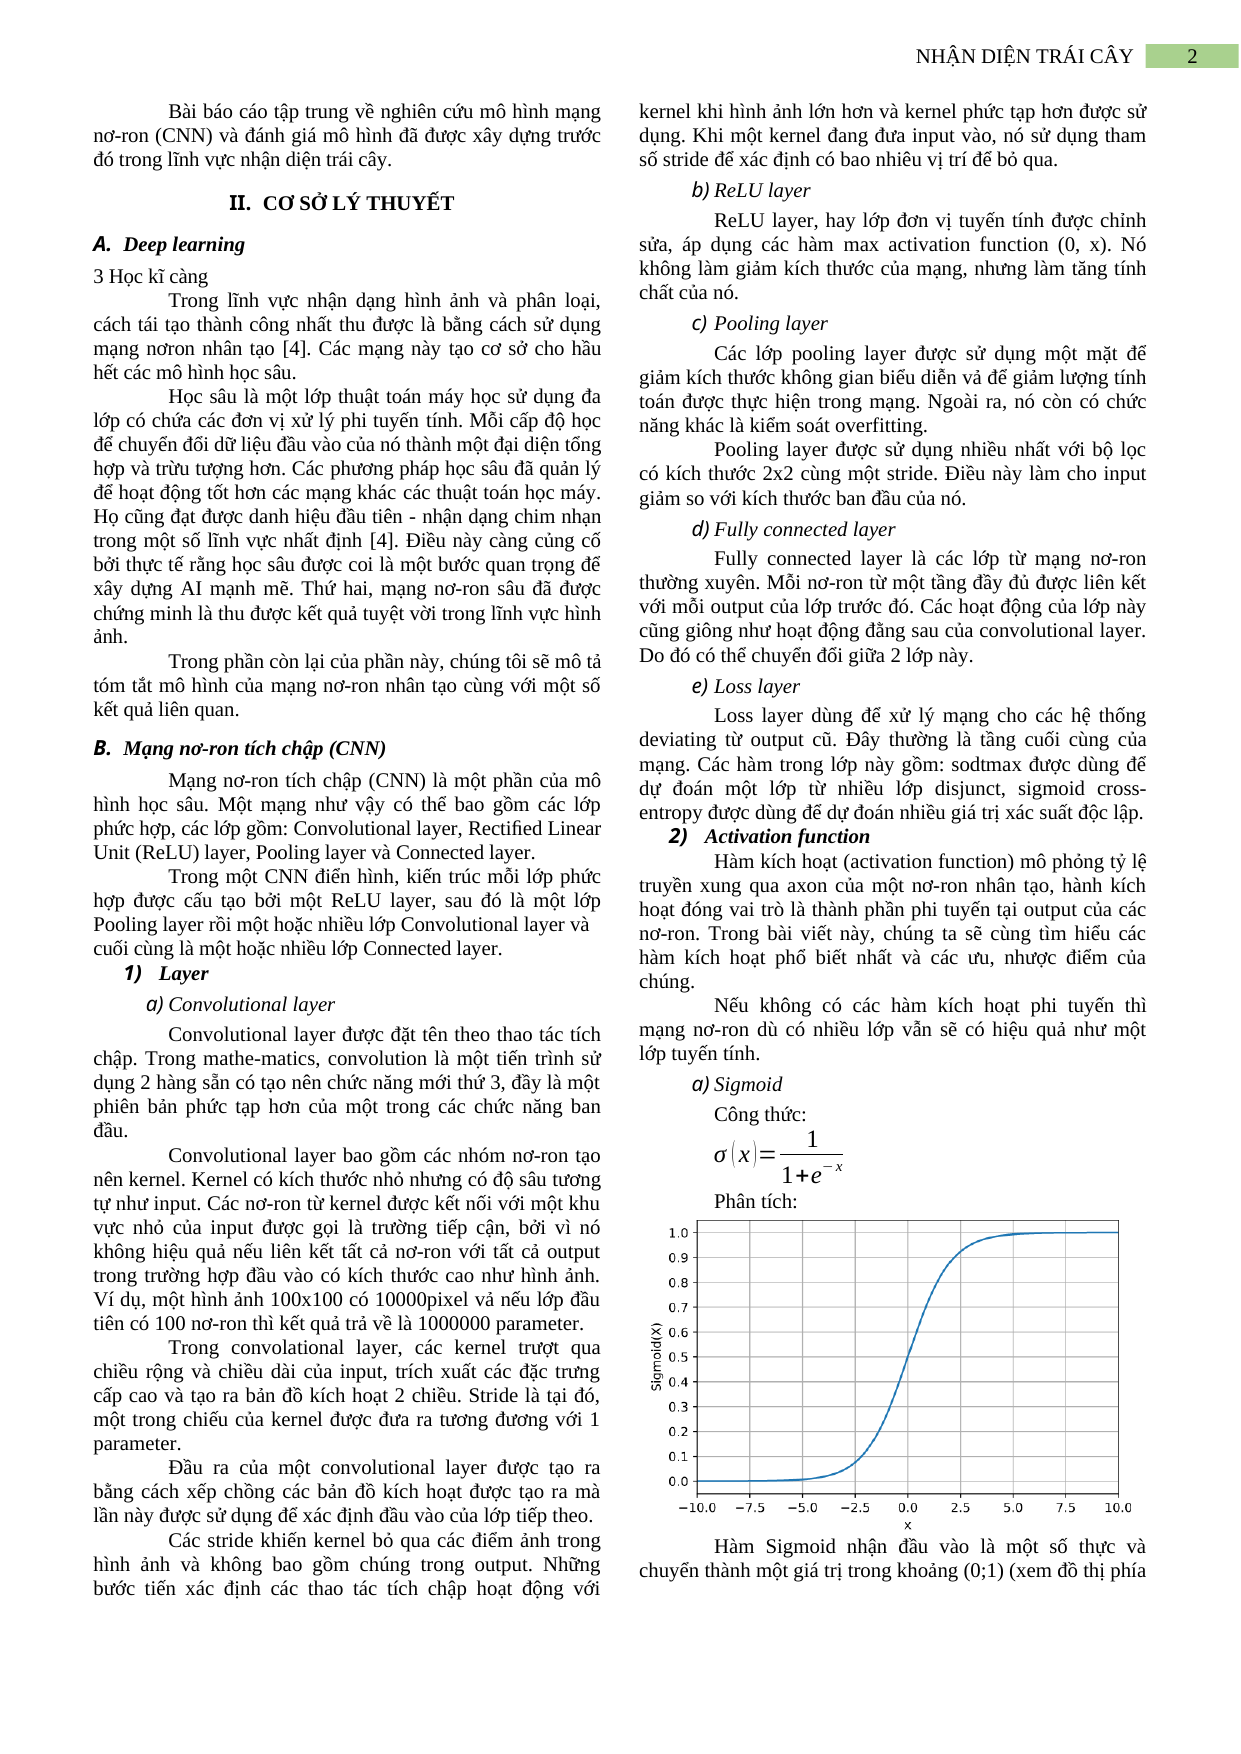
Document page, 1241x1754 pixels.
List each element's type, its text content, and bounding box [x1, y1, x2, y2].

text Trong lĩnh vực nhận dạng hình ảnh và phân loại, cách tái tạo thành công nhất thu được là bằng cách sử dụng mạng nơron nhân tạo [4]. Các mạng này tạo cơ sở cho hầu hết các mô hình học sâu. [93, 288, 601, 384]
text Pooling layer được sử dụng nhiều nhất với bộ lọc có kích thước 2x2 cùng một stride. Điều này làm cho input giảm so với kích thước ban đầu của nó. [639, 437, 1147, 509]
text Fully connected layer là các lớp từ mạng nơ-ron thường xuyên. Mỗi nơ-ron từ một tầng đầy đủ được liên kết với mỗi output của lớp trước đó. Các hoạt động của lớp này cũng giông như hoạt động đằng sau của convolutional layer. Do đó có thể chuyển đổi giữa 2 lớp này. [639, 546, 1147, 667]
text Loss layer dùng để xử lý mạng cho các hệ thống deviating từ output cũ. Đây thường là tầng cuối cùng của mạng. Các hàm trong lớp này gồm: sodtmax được dùng để dự đoán một lớp từ nhiều lớp disjunct, sigmoid cross-entropy được dùng để dự đoán nhiều giá trị xác suất độc lập. [639, 703, 1147, 824]
text Trong phần còn lại của phần này, chúng tôi sẽ mô tả tóm tắt mô hình của mạng nơ-ron nhân tạo cùng với một số kết quả liên quan. [93, 648, 601, 721]
text Phân tích: [639, 1188, 1147, 1213]
text Trong convolational layer, các kernel trượt qua chiều rộng và chiều dài của input, trích xuất các đặc trưng cấp cao và tạo ra bản đồ kích hoạt 2 chiều. Stride là tại đó, một trong chiếu của kernel được đưa ra tương đương với 1 parameter. [93, 1335, 601, 1455]
text cuối cùng là một hoặc nhiều lớp Connected layer. [93, 936, 601, 960]
text Đầu ra của một convolutional layer được tạo ra bằng cách xếp chồng các bản đồ kích hoạt được tạo ra mà lần này được sử dụng để xác định đầu vào của lớp tiếp theo. [93, 1455, 601, 1527]
subtitle Loss layer [639, 671, 1147, 699]
text ReLU layer, hay lớp đơn vị tuyến tính được chỉnh sửa, áp dụng các hàm max activation function (0, x). Nó không làm giảm kích thước của mạng, nhưng làm tăng tính chất của nó. [639, 208, 1147, 304]
subtitle ReLU layer [639, 175, 1147, 204]
text Các stride khiến kernel bỏ qua các điểm ảnh trong hình ảnh và không bao gồm chúng trong output. Những bước tiến xác định các thao tác tích chập hoạt động với kernel khi hình ảnh lớn hơn và kernel phức tạp hơn được sử dụng. Khi một kernel đang đưa input vào, nó sử dụng tham số stride để xác định có bao nhiêu vị trí để bỏ qua. [639, 99, 1147, 171]
subtitle Fully connected layer [639, 514, 1147, 542]
text Hàm kích hoạt (activation function) mô phỏng tỷ lệ truyền xung qua axon của một nơ-ron nhân tạo, hành kích hoạt đóng vai trò là thành phần phi tuyến tại output của các nơ-ron. Trong bài viết này, chúng ta sẽ cùng tìm hiểu các hàm kích hoạt phổ biết nhất và các ưu, nhược điểm của chúng. [639, 849, 1147, 993]
text Convolutional layer bao gồm các nhóm nơ-ron tạo nên kernel. Kernel có kích thước nhỏ nhưng có độ sâu tương tự như input. Các nơ-ron từ kernel được kết nối với một khu vực nhỏ của input được gọi là trường tiếp cận, bởi vì nó không hiệu quả nếu liên kết tất cả nơ-ron với tất cả output trong trường hợp đầu vào có kích thước cao như hình ảnh. Ví dụ, một hình ảnh 100x100 có 10000pixel vả nếu lớp đầu tiên có 100 nơ-ron thì kết quả trả về là 1000000 parameter. [93, 1142, 601, 1335]
subtitle Layer [93, 960, 601, 985]
text 3 Học kĩ càng [93, 263, 601, 288]
subtitle Mạng nơ-ron tích chập (CNN) [93, 733, 601, 762]
text Công thức: [639, 1102, 1147, 1126]
subtitle Activation function [639, 824, 1147, 849]
subtitle Sigmoid [639, 1069, 1147, 1098]
text Học sâu là một lớp thuật toán máy học sử dụng đa lớp có chứa các đơn vị xử lý phi tuyến tính. Mỗi cấp độ học để chuyển đổi dữ liệu đầu vào của nó thành một đại diện tổng hợp và trừu tượng hơn. Các phương pháp học sâu đã quản lý để hoạt động tốt hơn các mạng khác các thuật toán học máy. Họ cũng đạt được danh hiệu đầu tiên - nhận dạng chim nhạn trong một số lĩnh vực nhất định [4]. Điều này càng củng cố bởi thực tế rằng học sâu được coi là một bước quan trọng để xây dựng AI mạnh mẽ. Thứ hai, mạng nơ-ron sâu đã được chứng minh là thu được kết quả tuyệt vời trong lĩnh vực hình ảnh. [93, 384, 601, 648]
text Mạng nơ-ron tích chập (CNN) là một phần của mô hình học sâu. Một mạng như vậy có thể bao gồm các lớp phức hợp, các lớp gồm: Convolutional layer, Rectiﬁed Linear Unit (ReLU) layer, Pooling layer và Connected layer. [93, 768, 601, 864]
text Trong một CNN điển hình, kiến trúc mỗi lớp phức hợp được cấu tạo bởi một ReLU layer, sau đó là một lớp Pooling layer rồi một hoặc nhiều lớp Convolutional layer và [93, 864, 601, 936]
text Các stride khiến kernel bỏ qua các điểm ảnh trong hình ảnh và không bao gồm chúng trong output. Những bước tiến xác định các thao tác tích chập hoạt động với kernel khi hình ảnh lớn hơn và kernel phức tạp hơn được sử dụng. Khi một kernel đang đưa input vào, nó sử dụng tham số stride để xác định có bao nhiêu vị trí để bỏ qua. [93, 1527, 601, 1600]
text Các lớp pooling layer được sử dụng một mặt để giảm kích thước không gian biểu diễn vả để giảm lượng tính toán được thực hiện trong mạng. Ngoài ra, nó còn có chức năng khác là kiểm soát overfitting. [639, 341, 1147, 437]
subtitle Deep learning [93, 229, 601, 257]
text Nếu không có các hàm kích hoạt phi tuyến thì mạng nơ-ron dù có nhiều lớp vẫn sẽ có hiệu quả như một lớp tuyến tính. [639, 993, 1147, 1065]
subtitle Convolutional layer [93, 989, 601, 1018]
text Bài báo cáo tập trung về nghiên cứu mô hình mạng nơ-ron (CNN) và đánh giá mô hình đã được xây dựng trước đó trong lĩnh vực nhận diện trái cây. [93, 99, 601, 171]
text Convolutional layer được đặt tên theo thao tác tích chập. Trong mathe-matics, convolution là một tiến trình sử dụng 2 hàng sẵn có tạo nên chức năng mới thứ 3, đầy là một phiên bản phức tạp hơn của một trong các chức năng ban đầu. [93, 1022, 601, 1142]
subtitle Pooling layer [639, 308, 1147, 337]
subtitle CƠ SỞ LÝ THUYẾT [93, 188, 601, 216]
picture [638, 1212, 1131, 1534]
